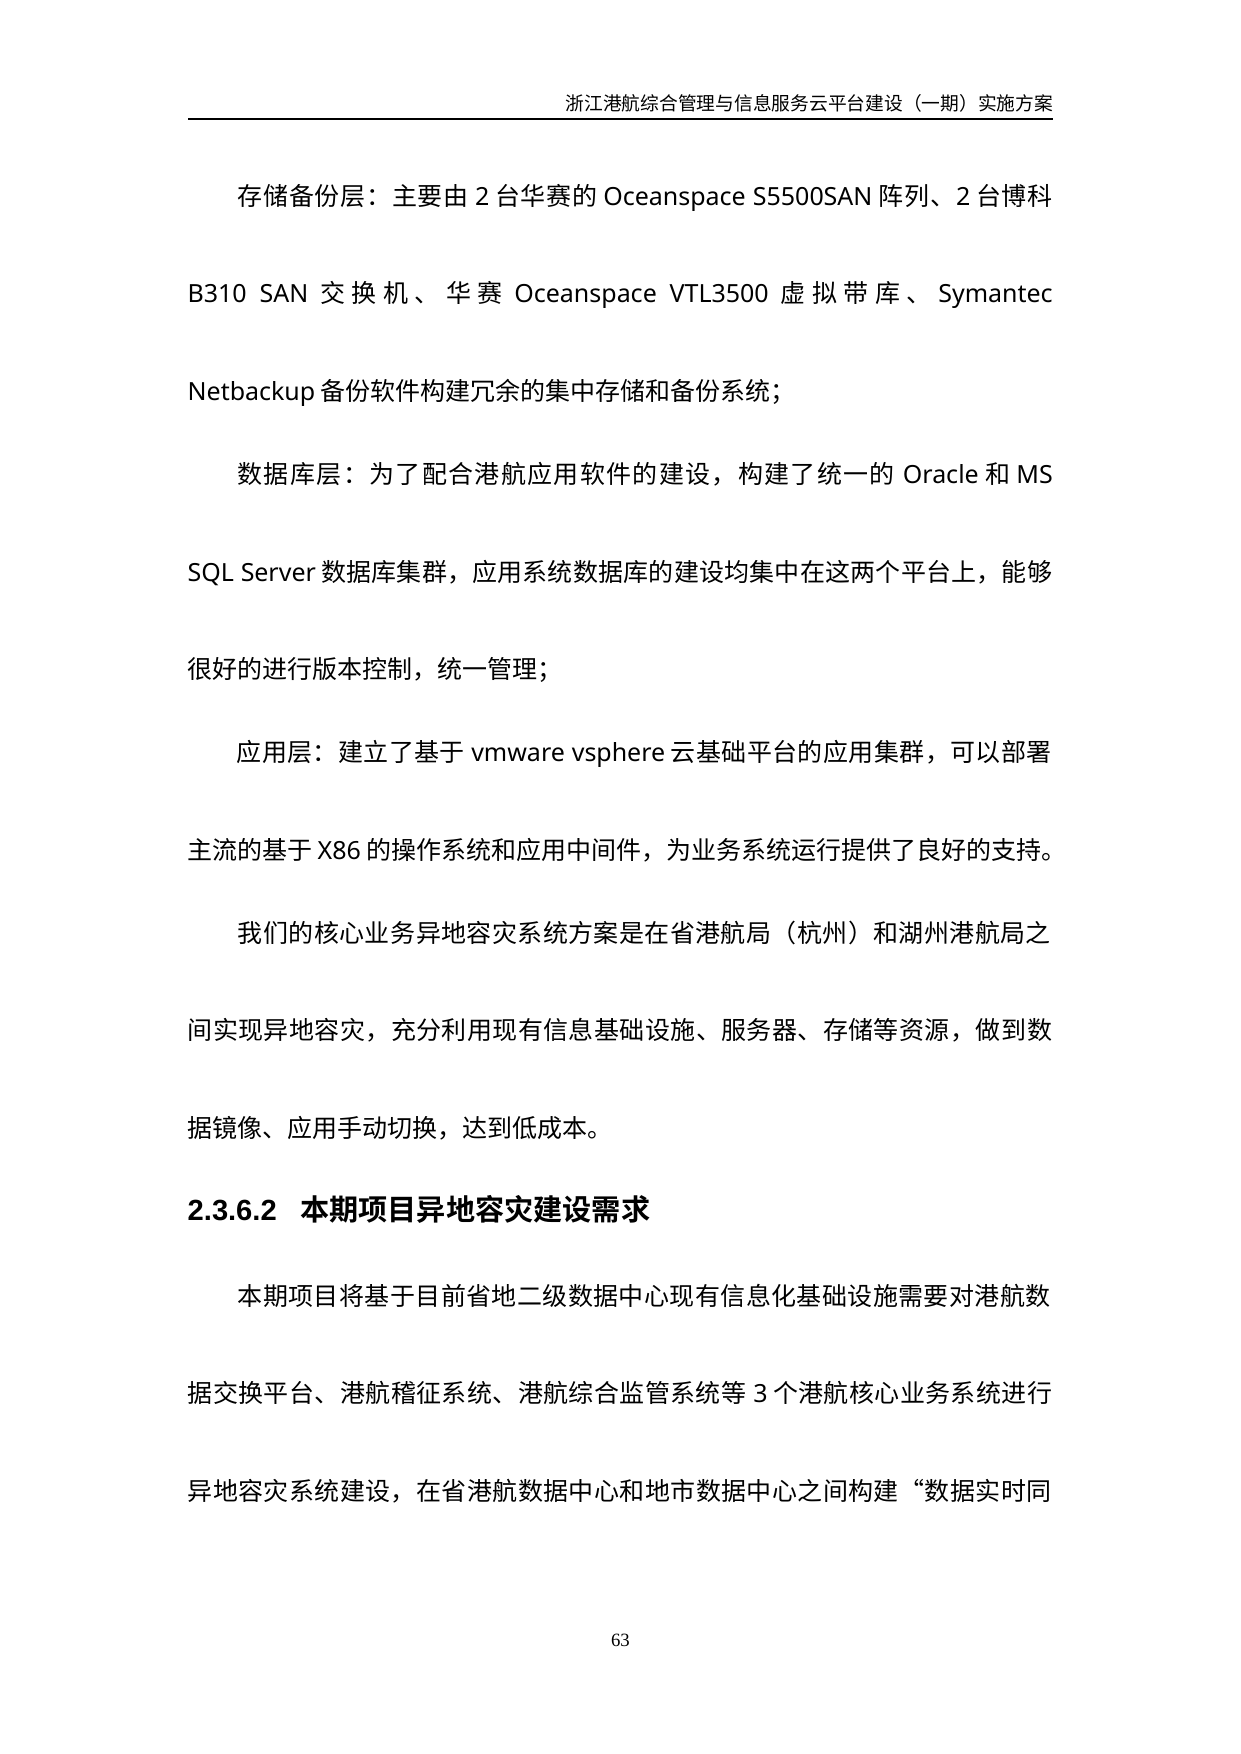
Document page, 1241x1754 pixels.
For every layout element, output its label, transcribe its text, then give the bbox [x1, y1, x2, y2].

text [187, 1262, 1053, 1522]
text 应用层：建立了基于vmware vsphere云基础平台的应用集群，可以部署主流的基于X86的操作系统和应用中间件，为业务系统运行提供了良好的支持。 [187, 718, 1053, 881]
subtitle 本期项目异地容灾建设需求 [187, 1177, 1053, 1242]
text 存储备份层：主要由2台华赛的Oceanspace S5500SAN阵列、2台博科B310 SAN交换机、华赛Oceanspace VTL3500虚拟带库、Symantec Netbackup备份软件构建冗余的集中存储和备份系统； [187, 162, 1053, 422]
text 数据库层：为了配合港航应用软件的建设，构建了统一的Oracle和MS SQL Server数据库集群，应用系统数据库的建设均集中在这两个平台上，能够很好的进行版本控制，统一管理； [187, 440, 1053, 700]
text 我们的核心业务异地容灾系统方案是在省港航局（杭州）和湖州港航局之间实现异地容灾，充分利用现有信息基础设施、服务器、存储等资源，做到数据镜像、应用手动切换，达到低成本。 [187, 899, 1053, 1159]
